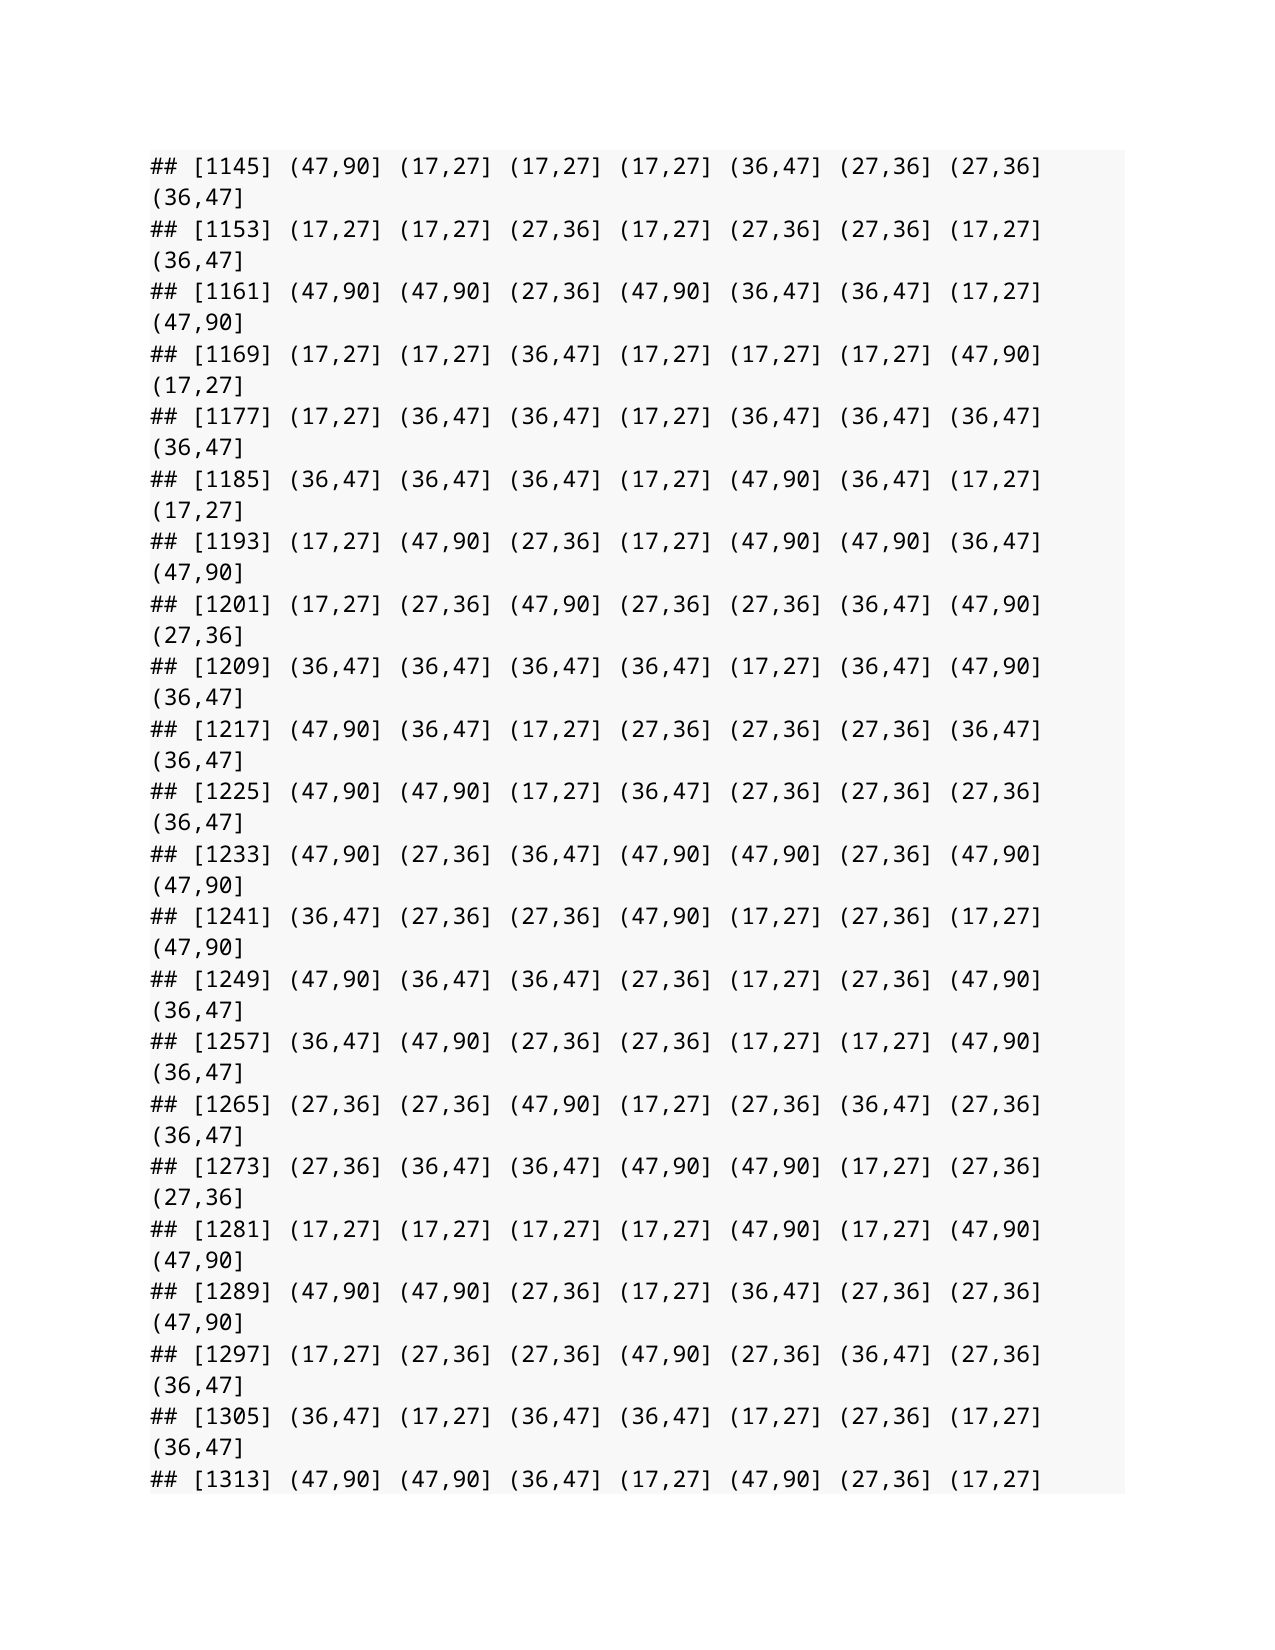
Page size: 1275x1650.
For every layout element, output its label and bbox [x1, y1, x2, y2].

text [150, 150, 1125, 1494]
